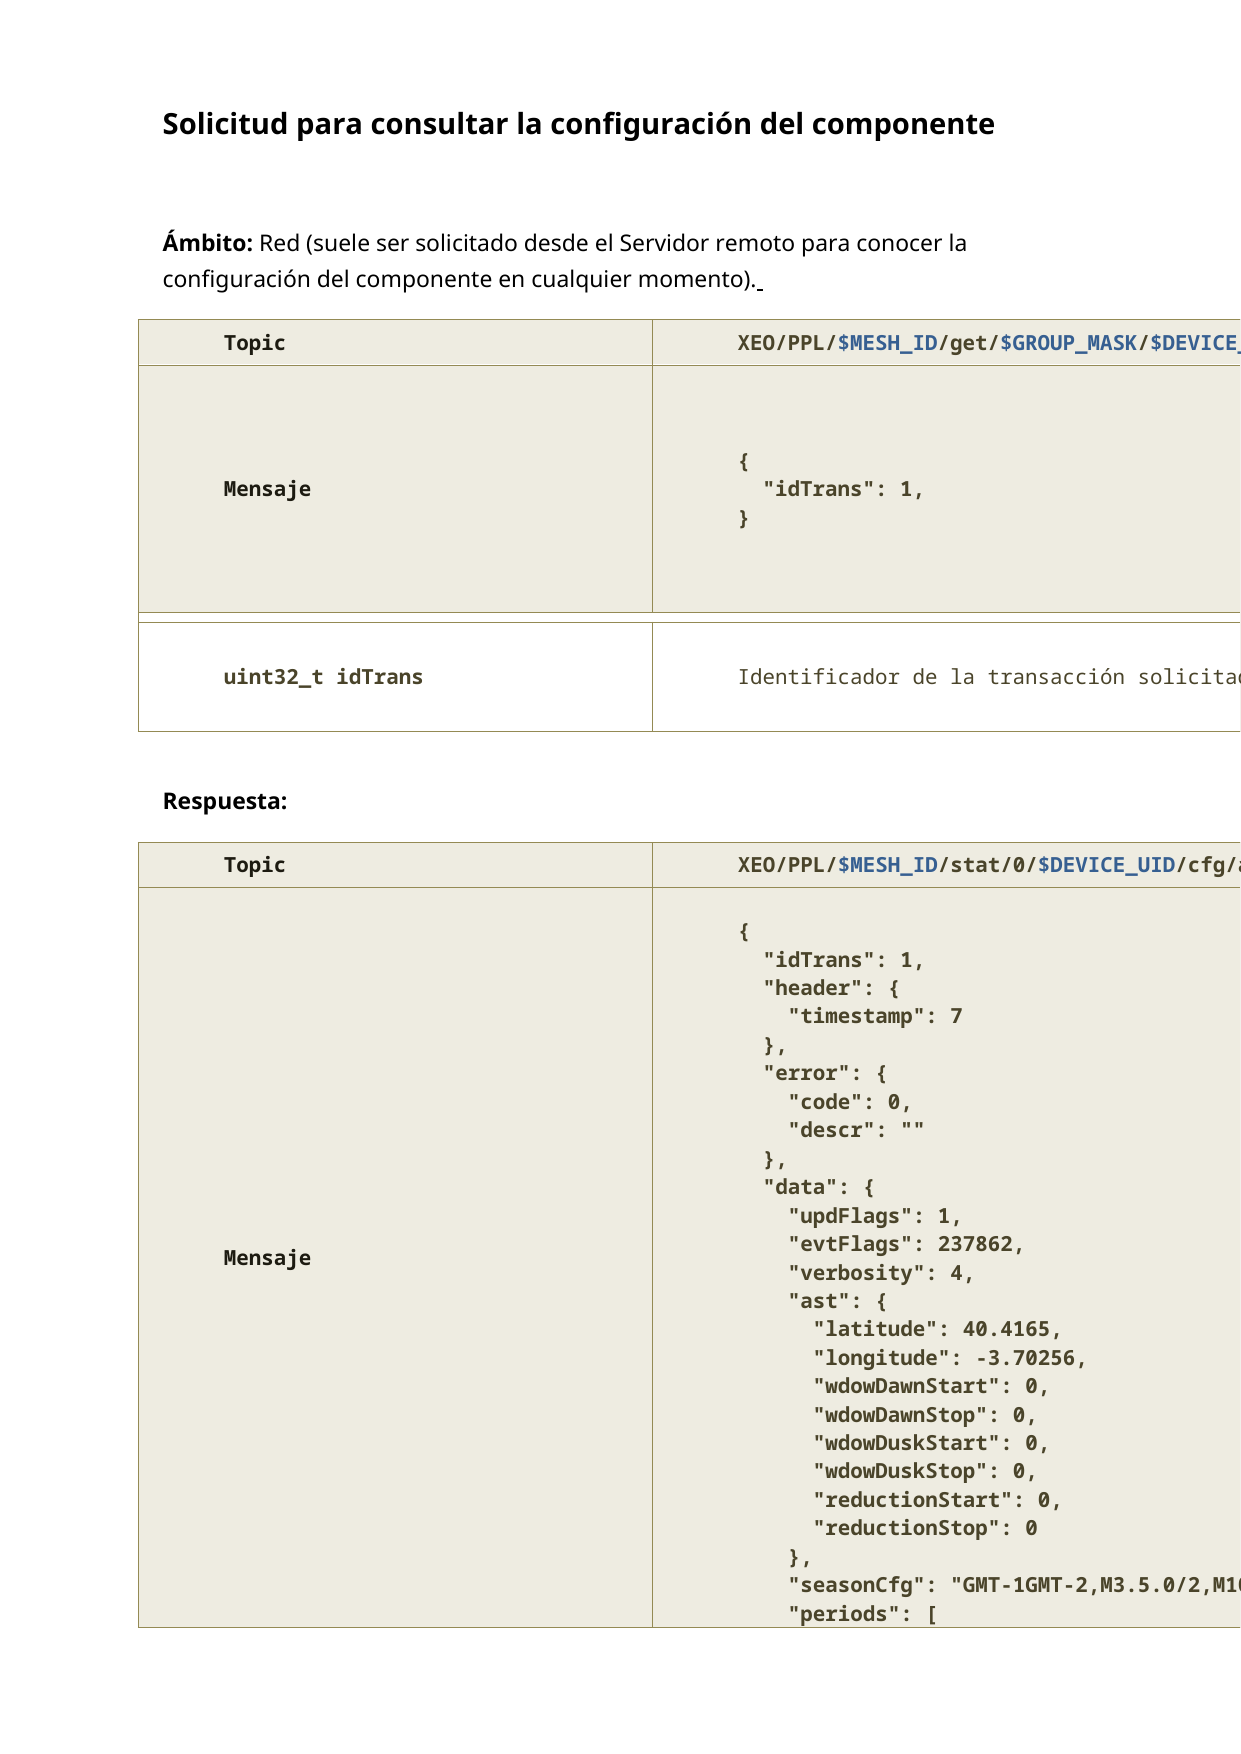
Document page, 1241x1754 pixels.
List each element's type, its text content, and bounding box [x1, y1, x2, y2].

table_cell { "idTrans": 1, } [653, 366, 1240, 612]
table_cell Mensaje [139, 366, 652, 612]
table_header XEO/PPL/$MESH_ID/stat/0/$DEVICE_UID/cfg/astcal [653, 843, 1240, 887]
table_header XEO/PPL/$MESH_ID/get/$GROUP_MASK/$DEVICE_UID/cfg/astcal [653, 320, 1240, 364]
text Respuesta: [162, 785, 1041, 816]
table_cell [139, 613, 1240, 622]
text Solicitud para consultar la configuración del componente [162, 103, 1041, 143]
table_cell uint32_t idTrans [139, 623, 652, 731]
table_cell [653, 888, 1240, 1627]
table_cell Mensaje [139, 888, 652, 1627]
table_header Topic [139, 843, 652, 887]
table_header Topic [139, 320, 652, 364]
text Ámbito: Red (suele ser solicitado desde el Servidor remoto para conocer la configuración del componente en cualquier momento). [162, 227, 1041, 294]
table_cell Identificador de la transacción solicitada. La respuesta deberá contener el mismo identificador. [653, 623, 1240, 731]
